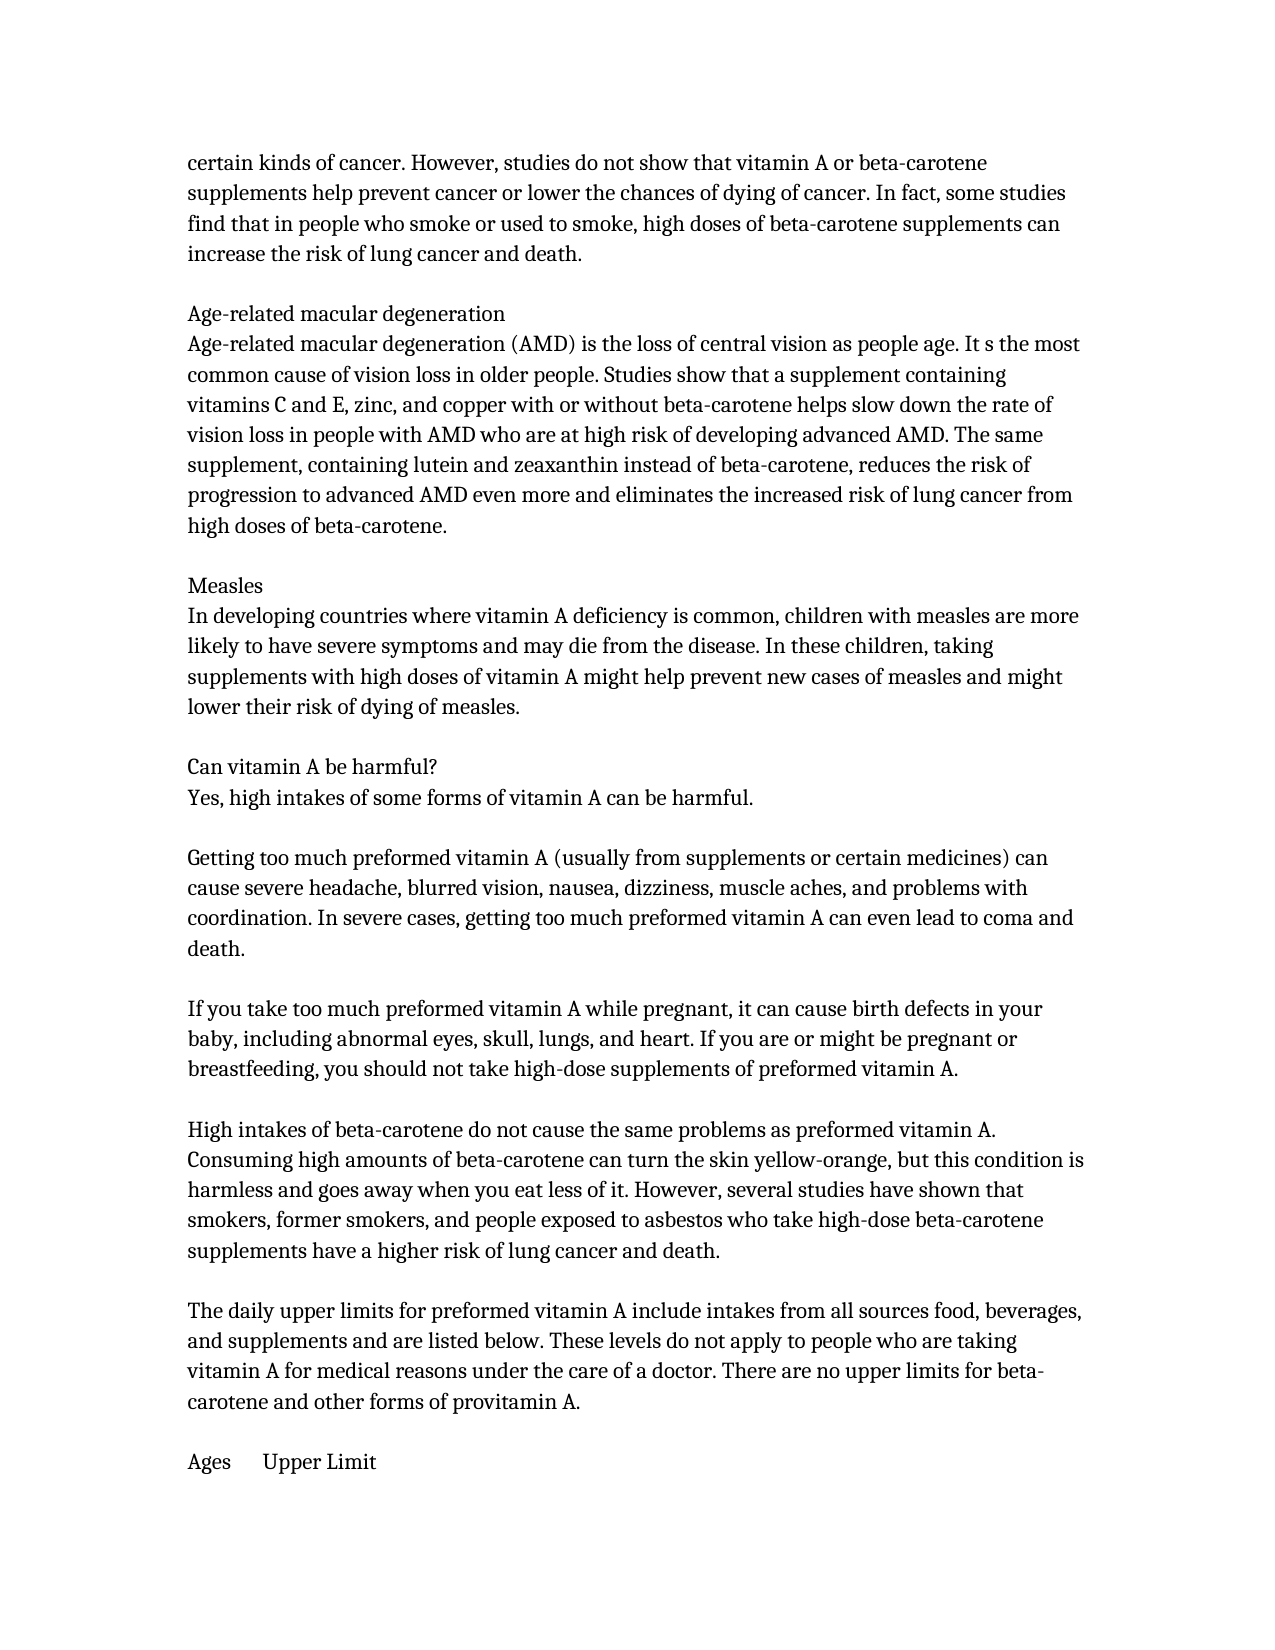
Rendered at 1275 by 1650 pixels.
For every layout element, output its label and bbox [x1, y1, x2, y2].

text [187, 150, 1087, 1475]
